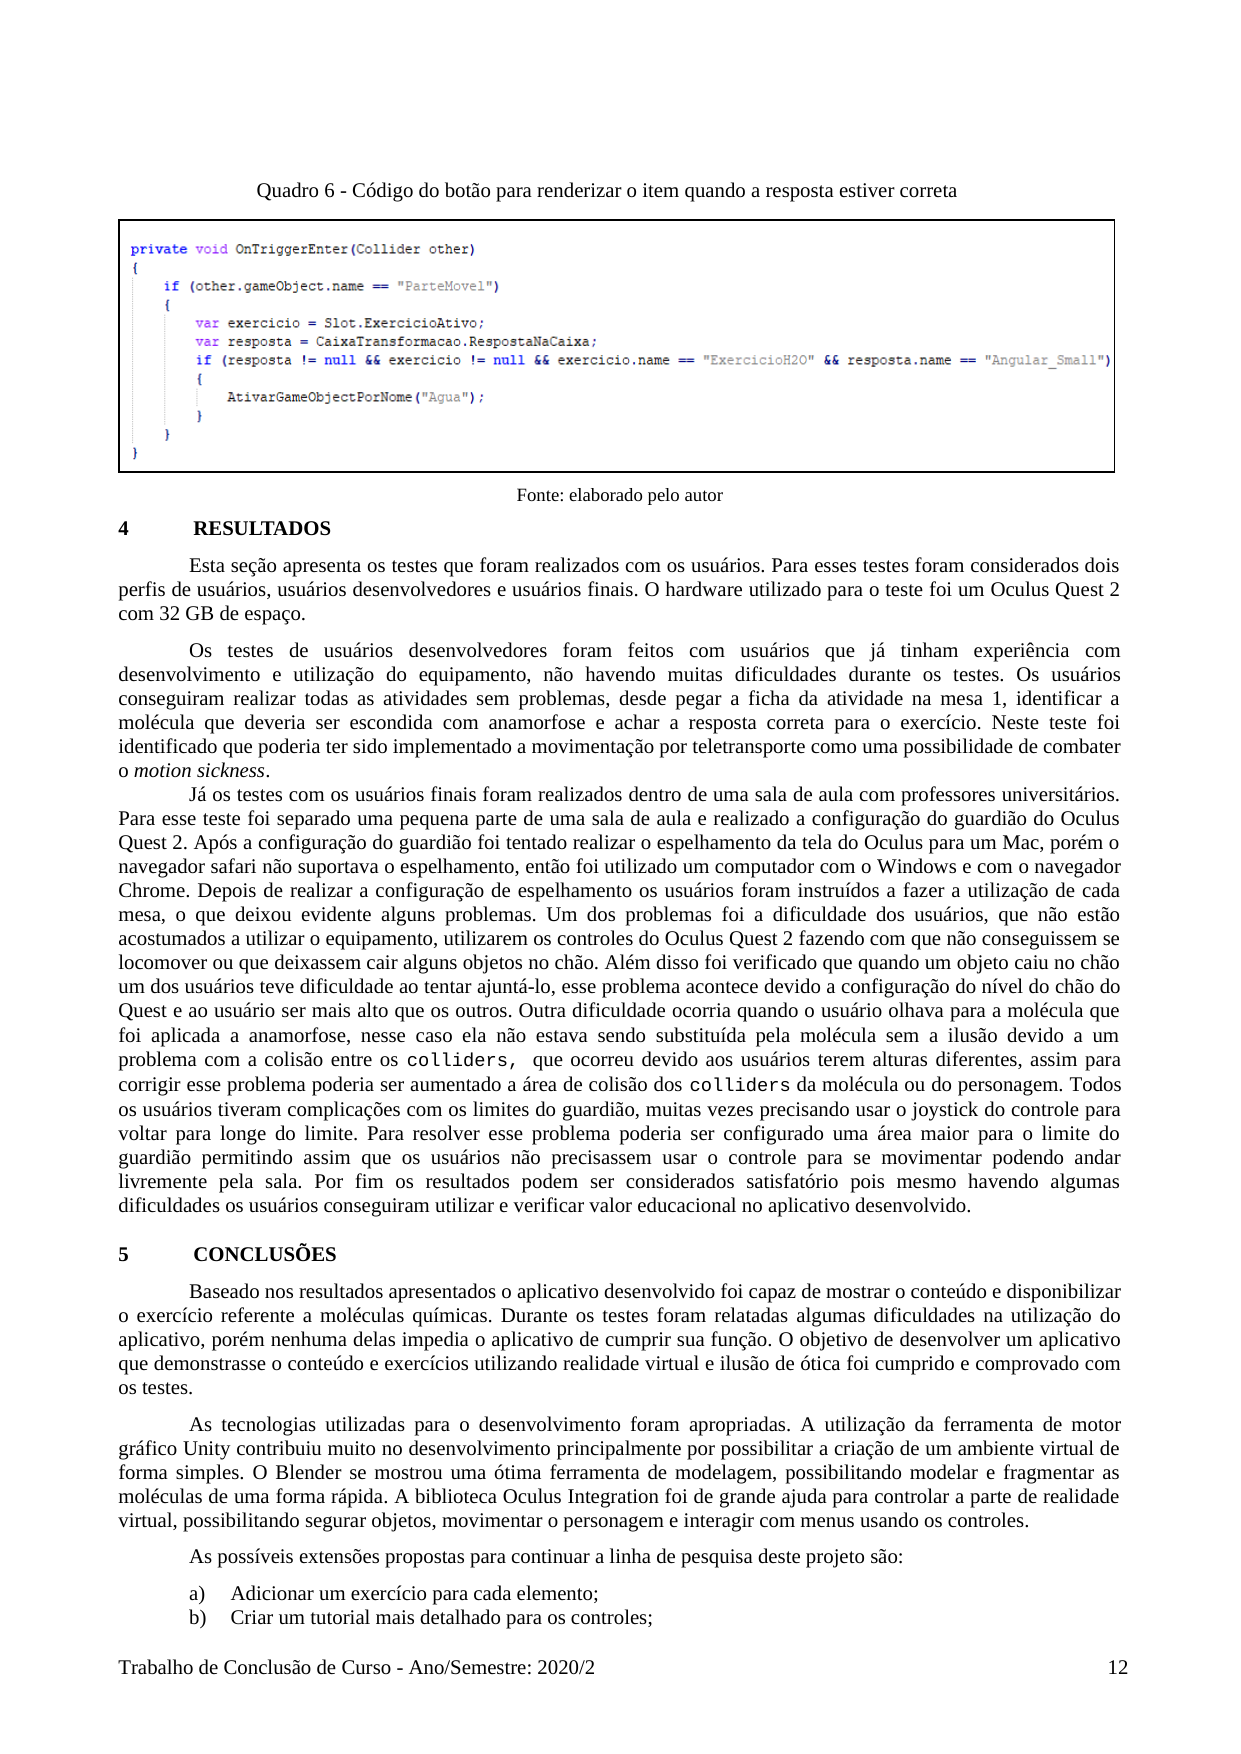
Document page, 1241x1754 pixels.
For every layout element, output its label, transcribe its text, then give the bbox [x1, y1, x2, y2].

subtitle CONCLUSÕES [118, 1242, 1122, 1266]
text Os testes de usuários desenvolvedores foram feitos com usuários que já tinham experiência com desenvolvimento e utilização do equipamento, não havendo muitas dificuldades durante os testes. Os usuários conseguiram realizar todas as atividades sem problemas, desde pegar a ficha da atividade na mesa 1, identificar a molécula que deveria ser escondida com anamorfose e achar a resposta correta para o exercício. Neste teste foi identificado que poderia ter sido implementado a movimentação por teletransporte como uma possibilidade de combater o motion sickness. [118, 637, 1122, 782]
text As possíveis extensões propostas para continuar a linha de pesquisa deste projeto são: [118, 1544, 1122, 1568]
text Esta seção apresenta os testes que foram realizados com os usuários. Para esses testes foram considerados dois perfis de usuários, usuários desenvolvedores e usuários finais. O hardware utilizado para o teste foi um Oculus Quest 2 com 32 GB de espaço. [118, 553, 1122, 625]
text As tecnologias utilizadas para o desenvolvimento foram apropriadas. A utilização da ferramenta de motor gráfico Unity contribuiu muito no desenvolvimento principalmente por possibilitar a criação de um ambiente virtual de forma simples. O Blender se mostrou uma ótima ferramenta de modelagem, possibilitando modelar e fragmentar as moléculas de uma forma rápida. A biblioteca Oculus Integration foi de grande ajuda para controlar a parte de realidade virtual, possibilitando segurar objetos, movimentar o personagem e interagir com menus usando os controles. [118, 1411, 1122, 1532]
text Já os testes com os usuários finais foram realizados dentro de uma sala de aula com professores universitários. Para esse teste foi separado uma pequena parte de uma sala de aula e realizado a configuração do guardião do Oculus Quest 2. Após a configuração do guardião foi tentado realizar o espelhamento da tela do Oculus para um Mac, porém o navegador safari não suportava o espelhamento, então foi utilizado um computador com o Windows e com o navegador Chrome. Depois de realizar a configuração de espelhamento os usuários foram instruídos a fazer a utilização de cada mesa, o que deixou evidente alguns problemas. Um dos problemas foi a dificuldade dos usuários, que não estão acostumados a utilizar o equipamento, utilizarem os controles do Oculus Quest 2 fazendo com que não conseguissem se locomover ou que deixassem cair alguns objetos no chão. Além disso foi verificado que quando um objeto caiu no chão um dos usuários teve dificuldade ao tentar ajuntá-lo, esse problema acontece devido a configuração do nível do chão do Quest e ao usuário ser mais alto que os outros. Outra dificuldade ocorria quando o usuário olhava para a molécula que foi aplicada a anamorfose, nesse caso ela não estava sendo substituída pela molécula sem a ilusão devido a um problema com a colisão entre os colliders, que ocorreu devido aos usuários terem alturas diferentes, assim para corrigir esse problema poderia ser aumentado a área de colisão dos colliders da molécula ou do personagem. Todos os usuários tiveram complicações com os limites do guardião, muitas vezes precisando usar o joystick do controle para voltar para longe do limite. Para resolver esse problema poderia ser configurado uma área maior para o limite do guardião permitindo assim que os usuários não precisassem usar o controle para se movimentar podendo andar livremente pela sala. Por fim os resultados podem ser considerados satisfatório pois mesmo havendo algumas dificuldades os usuários conseguiram utilizar e verificar valor educacional no aplicativo desenvolvido. [118, 782, 1122, 1217]
text Baseado nos resultados apresentados o aplicativo desenvolvido foi capaz de mostrar o conteúdo e disponibilizar o exercício referente a moléculas químicas. Durante os testes foram relatadas algumas dificuldades na utilização do aplicativo, porém nenhuma delas impedia o aplicativo de cumprir sua função. O objetivo de desenvolver um aplicativo que demonstrasse o conteúdo e exercícios utilizando realidade virtual e ilusão de ótica foi cumprido e comprovado com os testes. [118, 1279, 1122, 1399]
list Criar um tutorial mais detalhado para os controles; [189, 1605, 1122, 1629]
list Adicionar um exercício para cada elemento; [189, 1581, 1122, 1605]
picture [120, 221, 1114, 471]
subtitle RESULTADOS [118, 516, 1122, 540]
